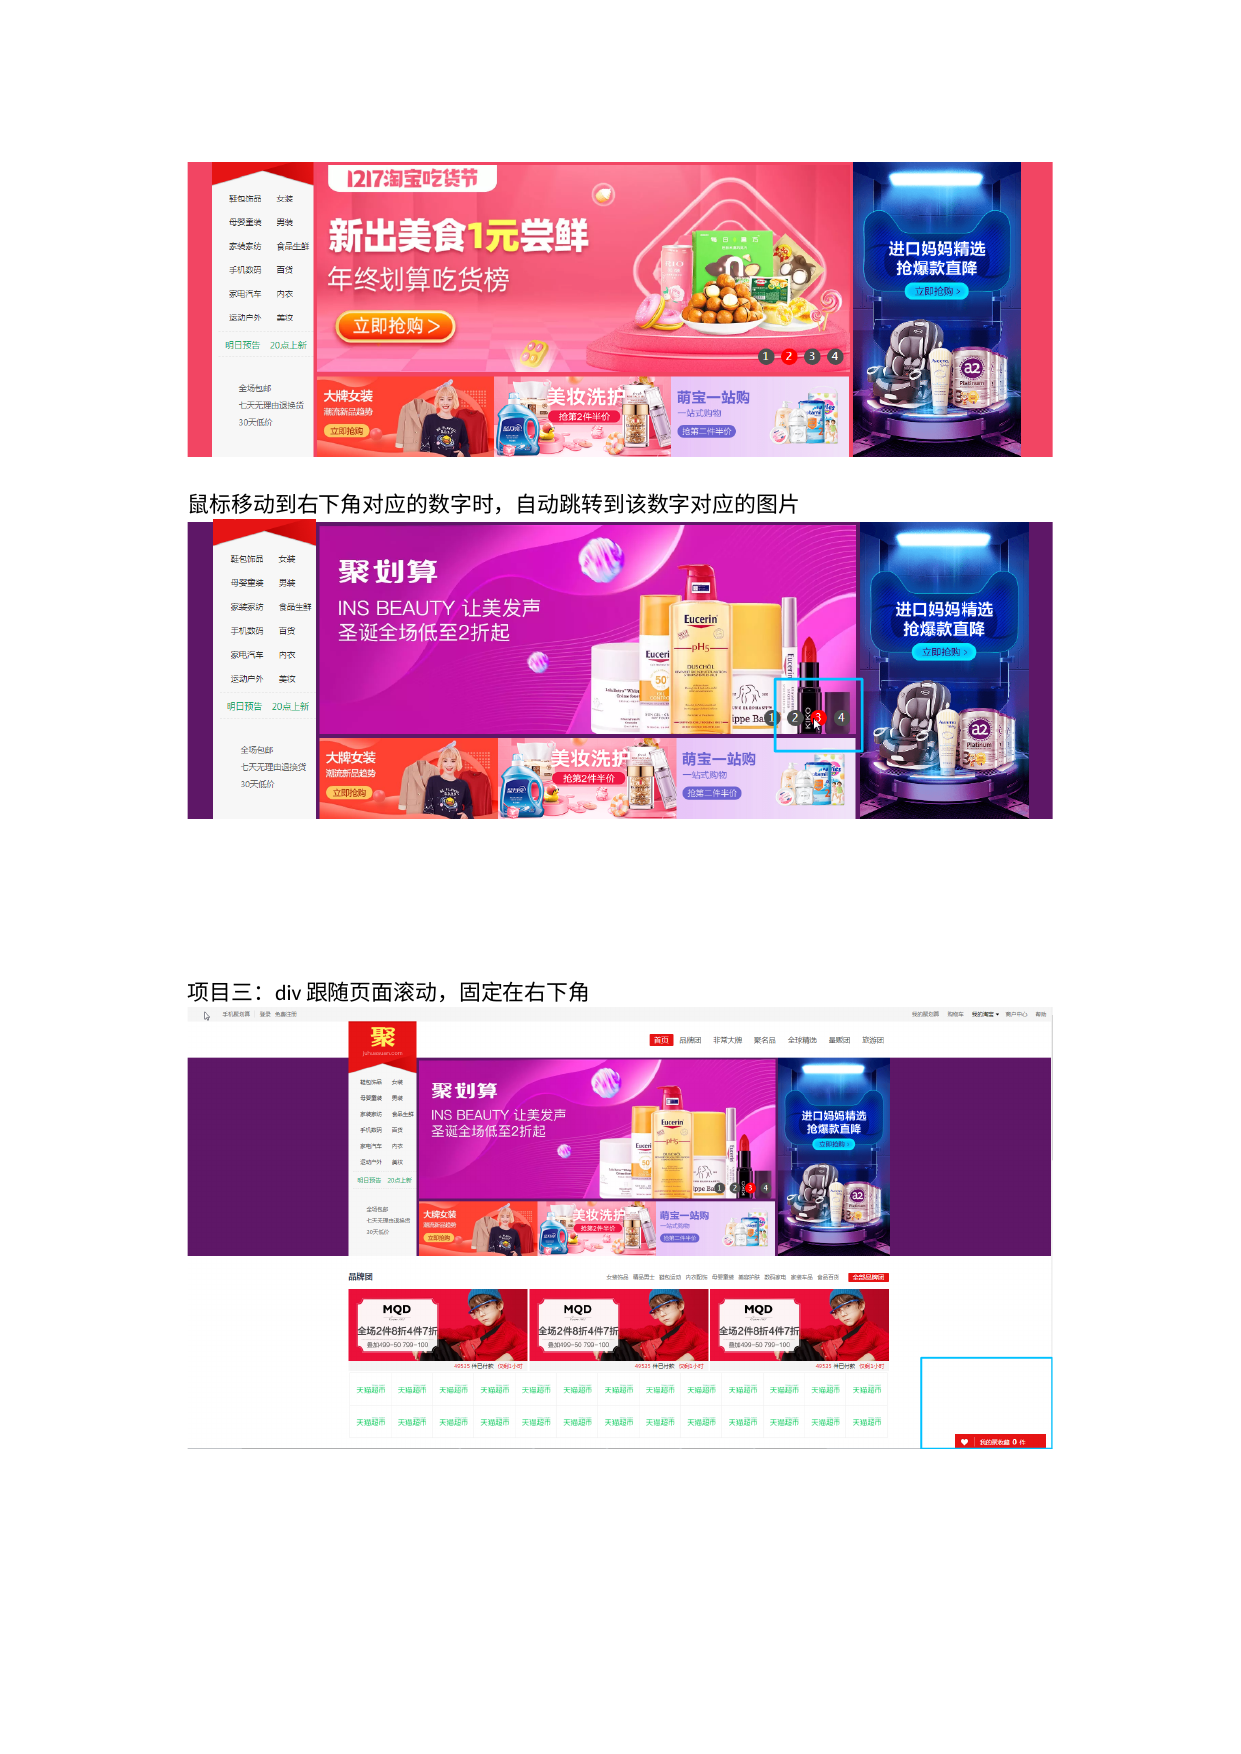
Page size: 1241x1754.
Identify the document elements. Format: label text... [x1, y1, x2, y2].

picture [923, 1359, 1053, 1447]
picture [187, 162, 1053, 457]
picture [187, 519, 1053, 819]
text 鼠标移动到右下角对应的数字时，自动跳转到该数字对应的图片 [187, 487, 1053, 519]
text 项目三：div跟随页面滚动，固定在右下角 [187, 974, 1053, 1007]
picture [187, 1007, 1053, 1449]
